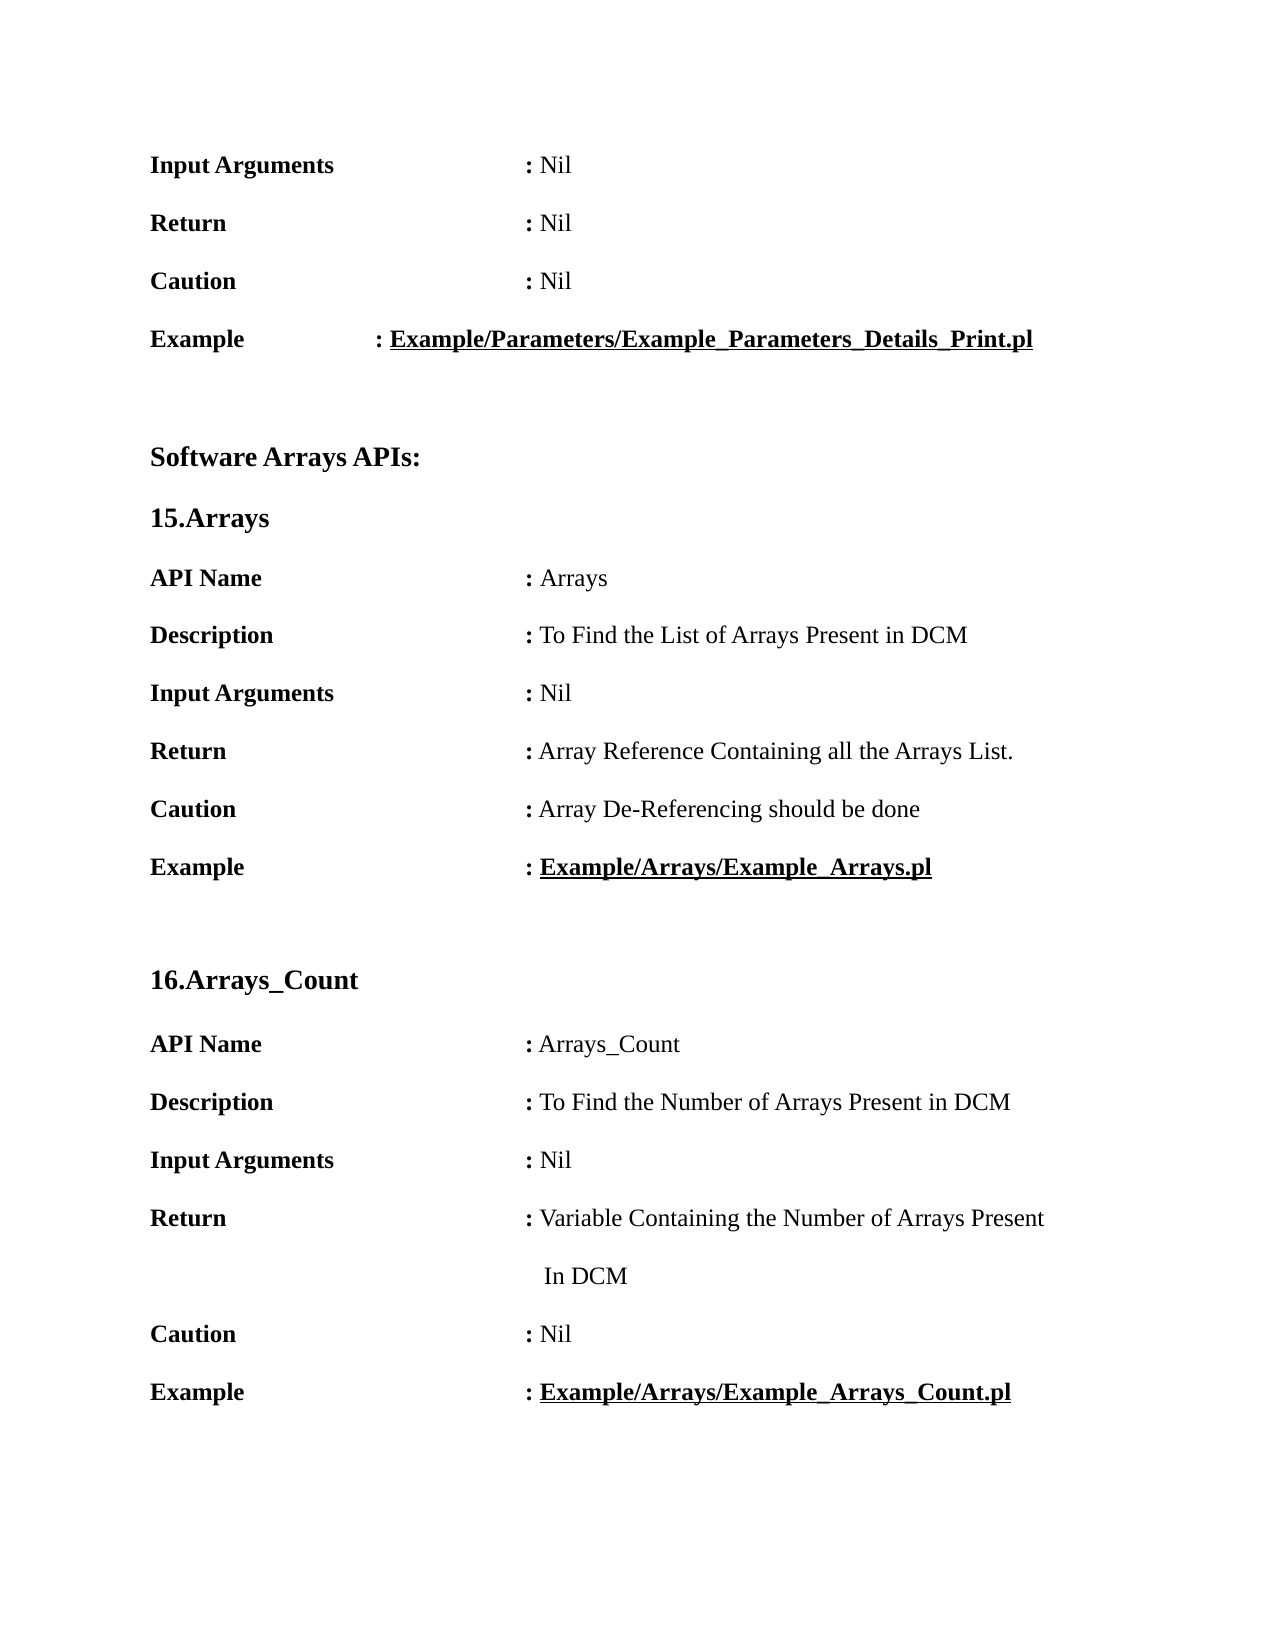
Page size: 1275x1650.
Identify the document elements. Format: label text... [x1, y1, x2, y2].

text In DCM [450, 1261, 1125, 1290]
text Caution : Nil [150, 1319, 1125, 1348]
text Description : To Find the Number of Arrays Present in DCM [150, 1087, 1125, 1116]
text Example : Example/Arrays/Example_Arrays_Count.pl [150, 1377, 1125, 1406]
text Return : Variable Containing the Number of Arrays Present [150, 1203, 1125, 1232]
text Input Arguments : Nil [150, 678, 1125, 707]
text API Name : Arrays [150, 563, 1125, 591]
text Example : Example/Arrays/Example_Arrays.pl [150, 852, 1125, 881]
text Return : Nil [150, 208, 1125, 237]
text Software Arrays APIs: [150, 439, 1125, 472]
text 15.Arrays [150, 501, 1125, 533]
text Caution : Nil [150, 266, 1125, 294]
text Caution : Array De-Referencing should be done [150, 794, 1125, 823]
text Example : Example/Parameters/Example_Parameters_Details_Print.pl [150, 324, 1125, 352]
text Description : To Find the List of Arrays Present in DCM [150, 621, 1125, 649]
text Input Arguments : Nil [150, 150, 1125, 179]
text API Name : Arrays_Count [150, 1029, 1125, 1058]
text 16.Arrays_Count [150, 963, 1125, 996]
text Return : Array Reference Containing all the Arrays List. [150, 736, 1125, 765]
text Input Arguments : Nil [150, 1145, 1125, 1174]
